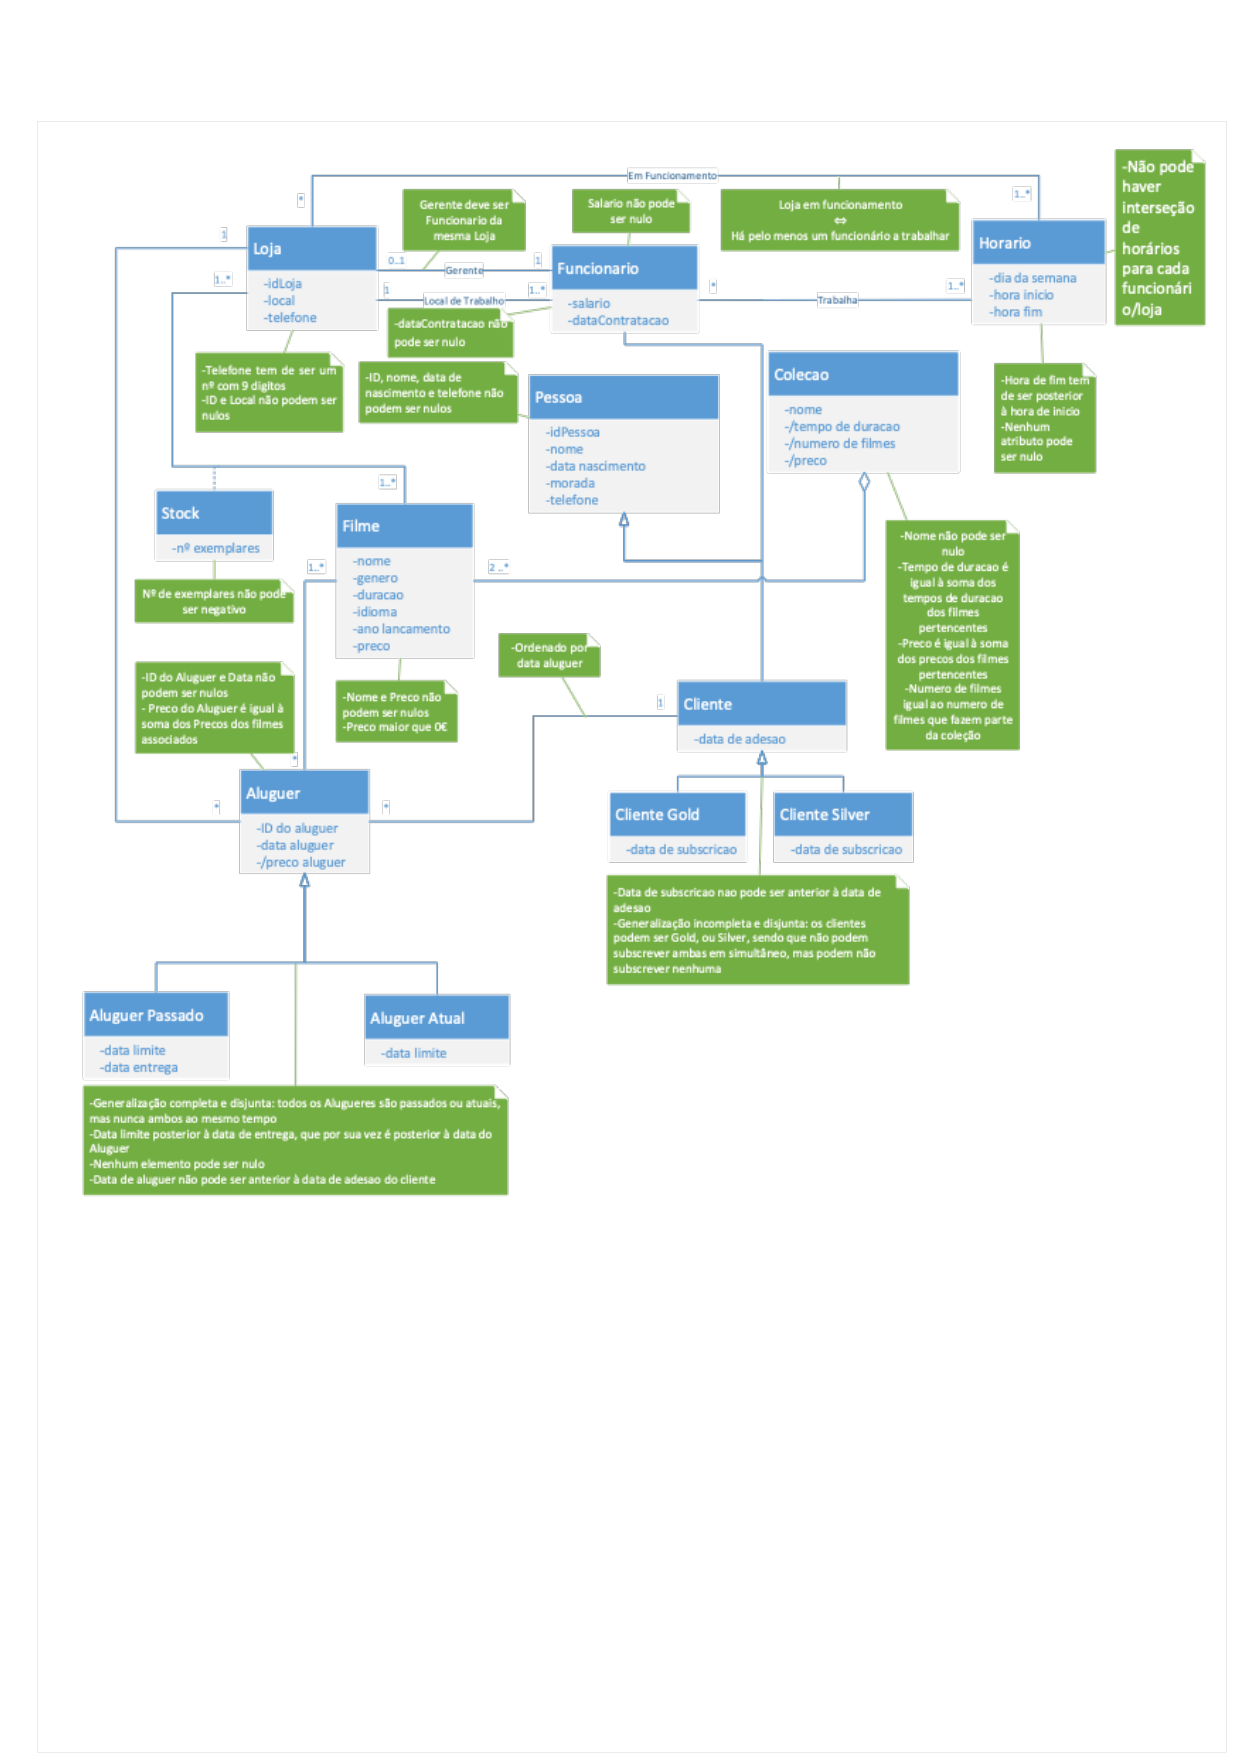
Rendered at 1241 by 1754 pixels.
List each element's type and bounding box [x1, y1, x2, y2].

picture [36, 120, 1228, 1754]
